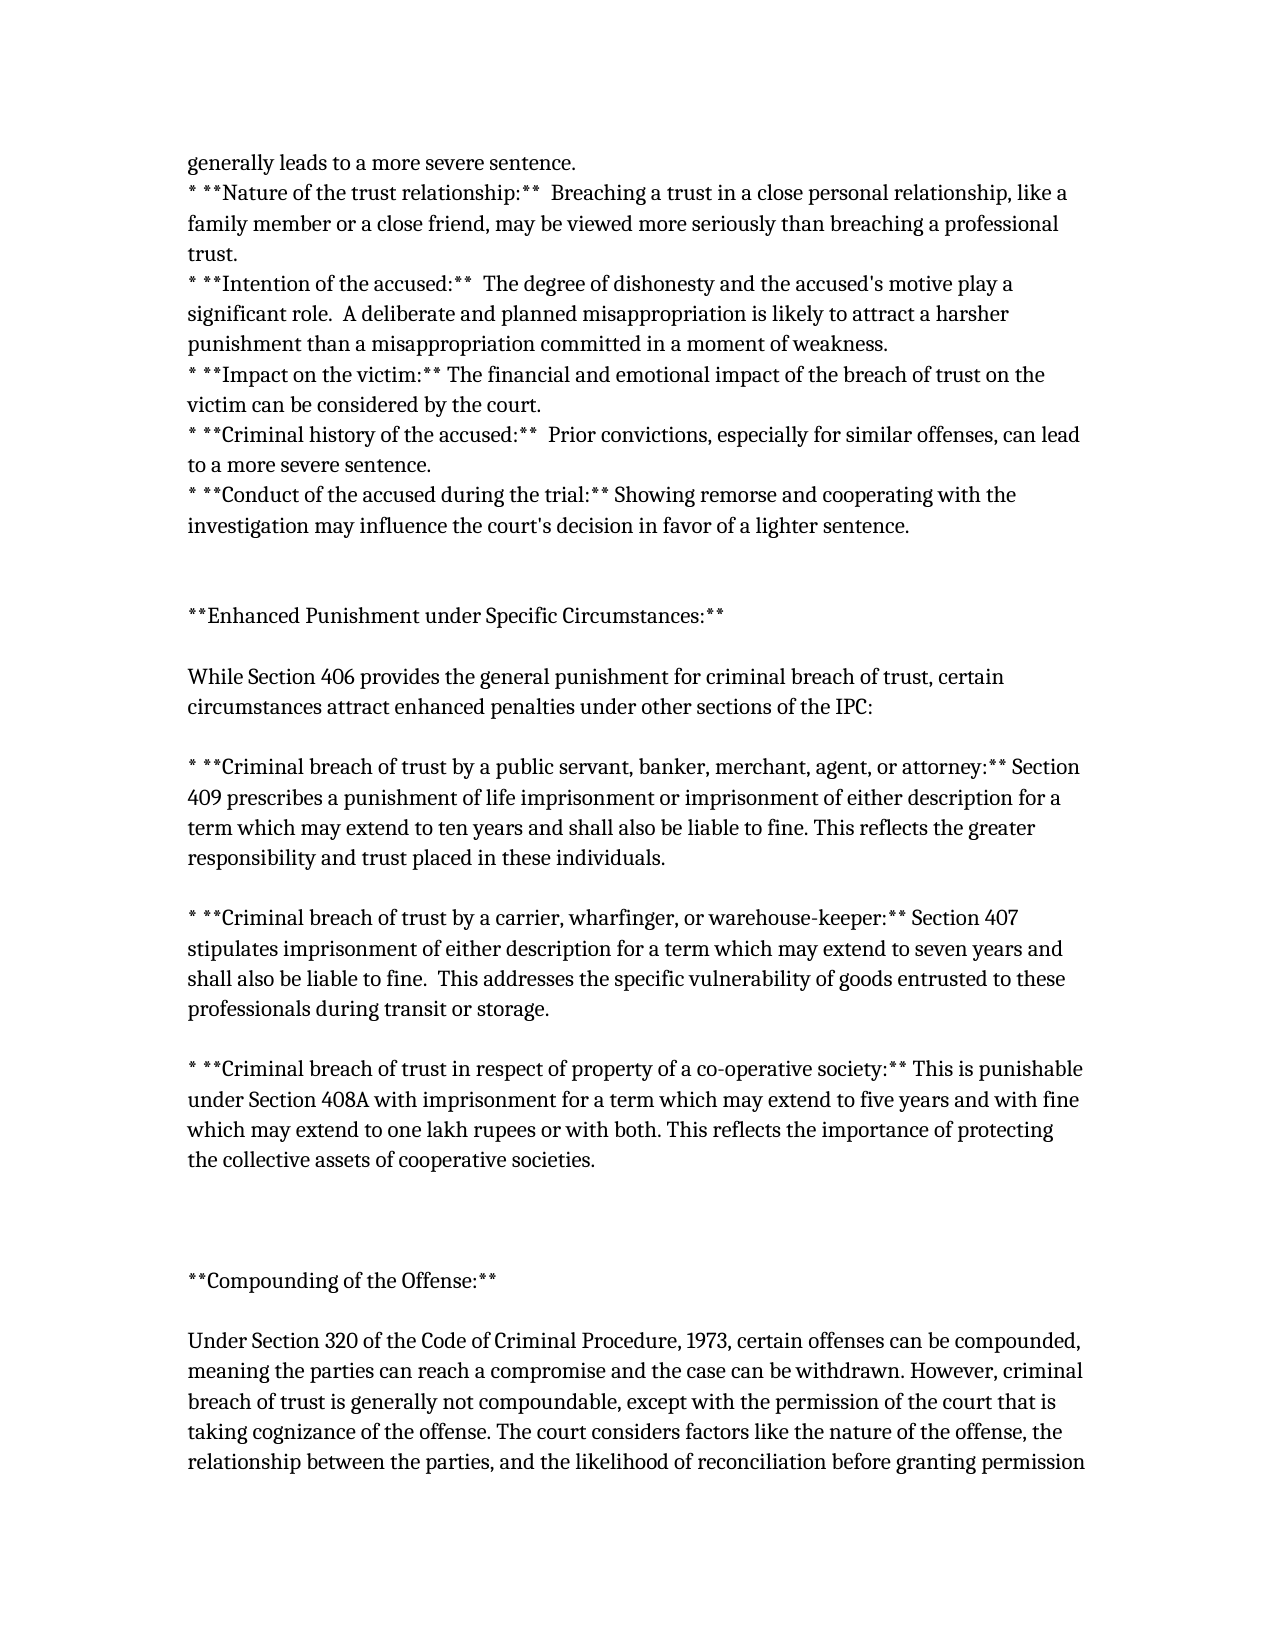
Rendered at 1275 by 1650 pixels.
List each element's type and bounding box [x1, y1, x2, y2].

text [187, 150, 1087, 1475]
